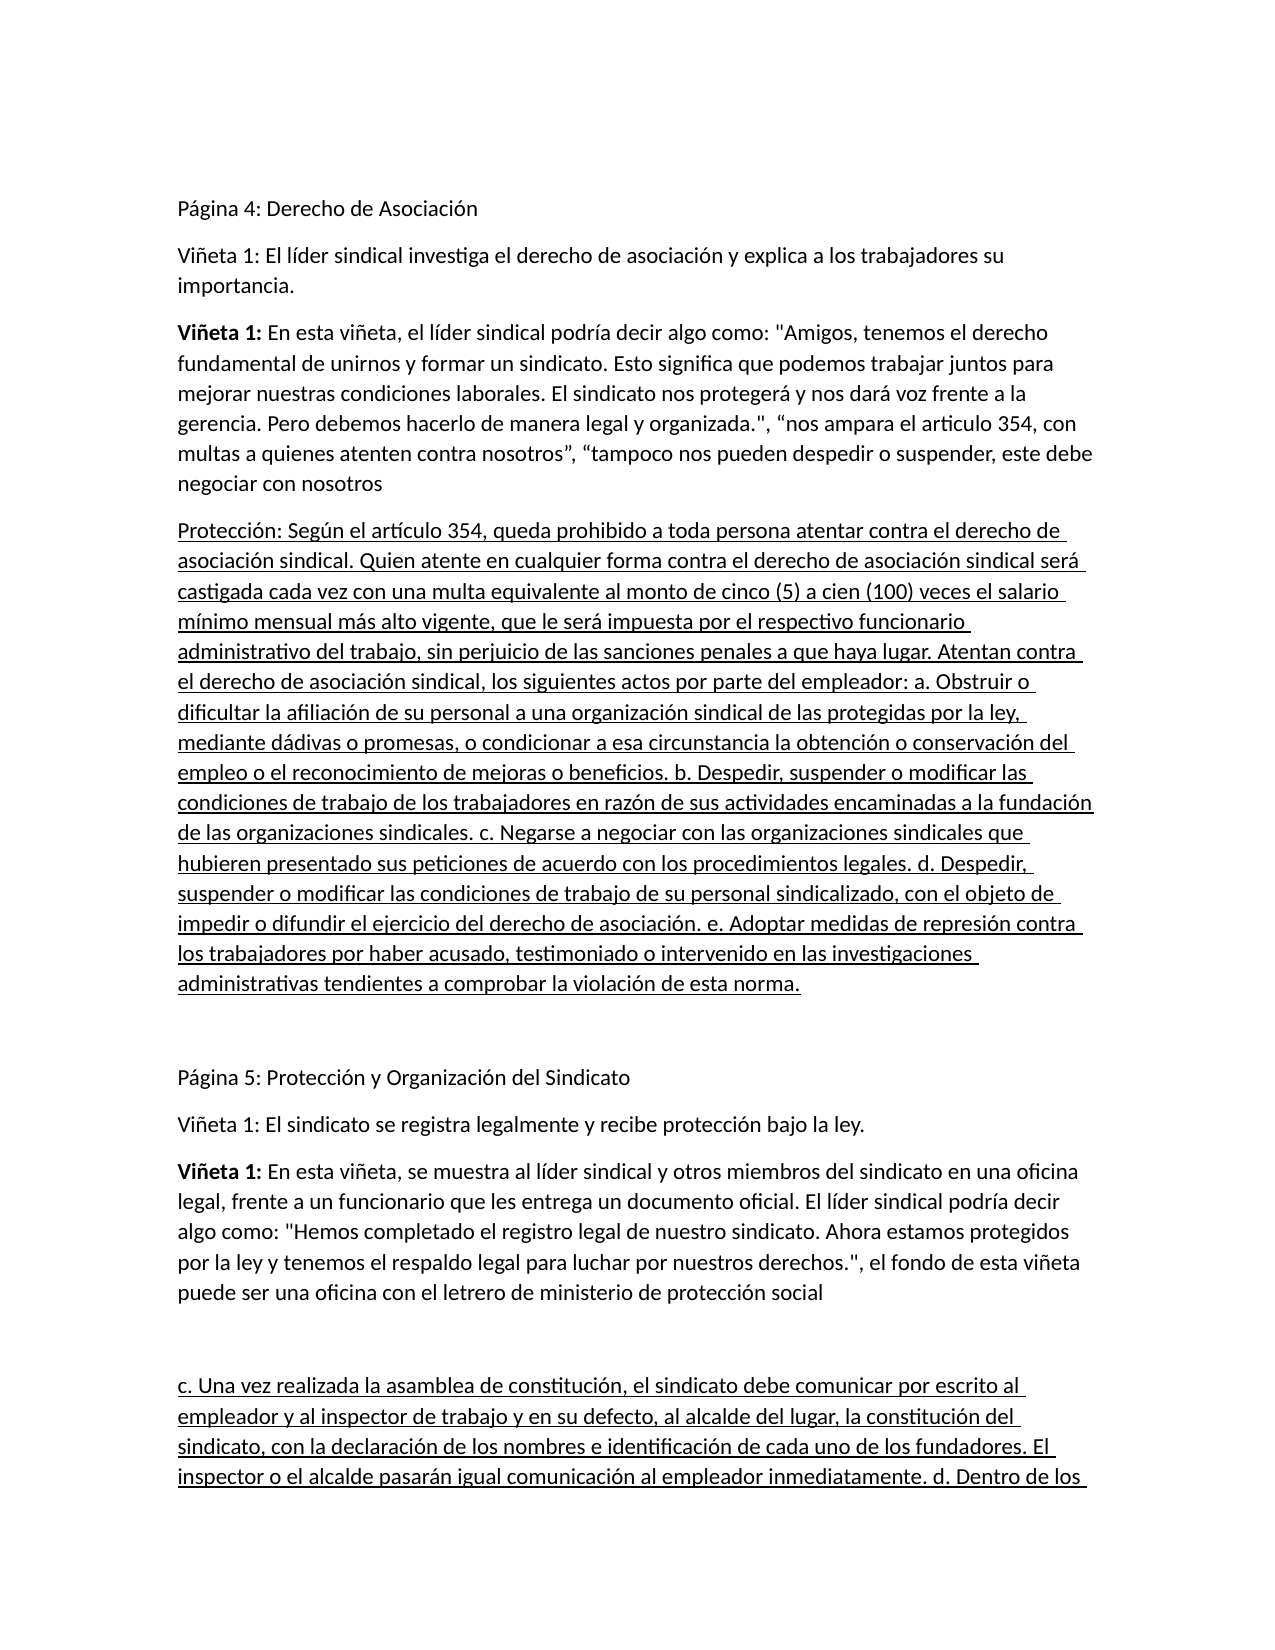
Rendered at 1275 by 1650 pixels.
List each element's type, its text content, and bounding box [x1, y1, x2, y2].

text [177, 1372, 1098, 1490]
text Página 4: Derecho de Asociación [177, 194, 1098, 222]
text Viñeta 1: El líder sindical investiga el derecho de asociación y explica a los trabajadores su importancia. [177, 241, 1098, 299]
text Página 5: Protección y Organización del Sindicato [177, 1063, 1098, 1091]
text Viñeta 1: El sindicato se registra legalmente y recibe protección bajo la ley. [177, 1110, 1098, 1138]
text Viñeta 1: En esta viñeta, el líder sindical podría decir algo como: "Amigos, tenemos el derecho fundamental de unirnos y formar un sindicato. Esto significa que podemos trabajar juntos para mejorar nuestras condiciones laborales. El sindicato nos protegerá y nos dará voz frente a la gerencia. Pero debemos hacerlo de manera legal y organizada.", “nos ampara el articulo 354, con multas a quienes atenten contra nosotros”, “tampoco nos pueden despedir o suspender, este debe negociar con nosotros [177, 318, 1098, 497]
text Protección: Según el artículo 354, queda prohibido a toda persona atentar contra el derecho de asociación sindical. Quien atente en cualquier forma contra el derecho de asociación sindical será castigada cada vez con una multa equivalente al monto de cinco (5) a cien (100) veces el salario mínimo mensual más alto vigente, que le será impuesta por el respectivo funcionario administrativo del trabajo, sin perjuicio de las sanciones penales a que haya lugar. Atentan contra el derecho de asociación sindical, los siguientes actos por parte del empleador: a. Obstruir o dificultar la afiliación de su personal a una organización sindical de las protegidas por la ley, mediante dádivas o promesas, o condicionar a esa circunstancia la obtención o conservación del empleo o el reconocimiento de mejoras o beneficios. b. Despedir, suspender o modificar las condiciones de trabajo de los trabajadores en razón de sus actividades encaminadas a la fundación de las organizaciones sindicales. c. Negarse a negociar con las organizaciones sindicales que hubieren presentado sus peticiones de acuerdo con los procedimientos legales. d. Despedir, suspender o modificar las condiciones de trabajo de su personal sindicalizado, con el objeto de impedir o difundir el ejercicio del derecho de asociación. e. Adoptar medidas de represión contra los trabajadores por haber acusado, testimoniado o intervenido en las investigaciones administrativas tendientes a comprobar la violación de esta norma. [177, 516, 1098, 997]
text Viñeta 1: En esta viñeta, se muestra al líder sindical y otros miembros del sindicato en una oficina legal, frente a un funcionario que les entrega un documento oficial. El líder sindical podría decir algo como: "Hemos completado el registro legal de nuestro sindicato. Ahora estamos protegidos por la ley y tenemos el respaldo legal para luchar por nuestros derechos.", el fondo de esta viñeta puede ser una oficina con el letrero de ministerio de protección social [177, 1157, 1098, 1306]
